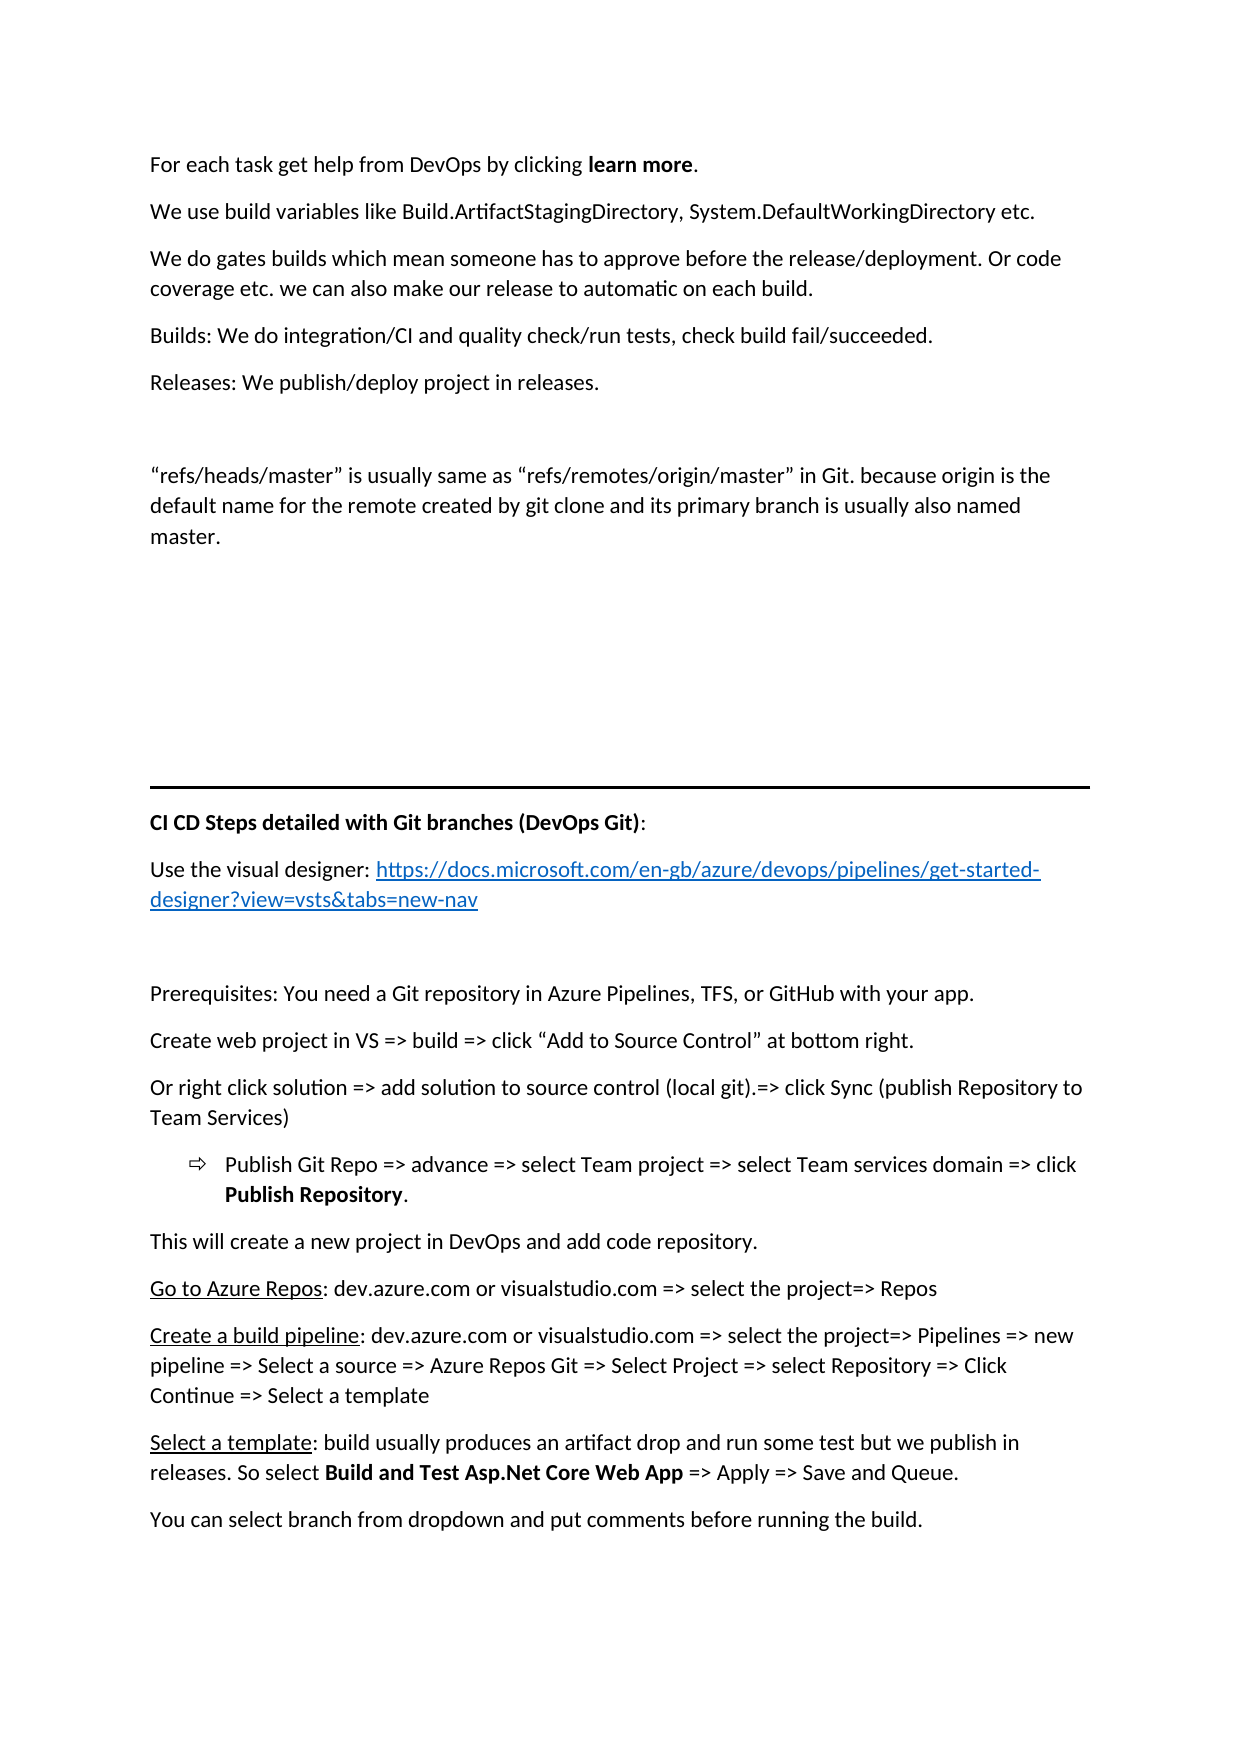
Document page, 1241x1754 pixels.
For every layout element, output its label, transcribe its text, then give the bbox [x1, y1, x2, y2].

text Use the visual designer: https://docs.microsoft.com/en-gb/azure/devops/pipelines/get-started-designer?view=vsts&tabs=new-nav [150, 855, 1090, 913]
text We use build variables like Build.ArtifactStagingDirectory, System.DefaultWorkingDirectory etc. [150, 197, 1090, 225]
text For each task get help from DevOps by clicking learn more. [150, 150, 1090, 178]
text Builds: We do integration/CI and quality check/run tests, check build fail/succeeded. [150, 321, 1090, 349]
text Go to Azure Repos: dev.azure.com or visualstudio.com => select the project=> Repos [150, 1274, 1090, 1302]
text This will create a new project in DevOps and add code repository. [150, 1227, 1090, 1255]
text You can select branch from dropdown and put comments before running the build. [150, 1505, 1090, 1533]
list Publish Git Repo => advance => select Team project => select Team services domain => click Publish Repository. [187, 1150, 1090, 1208]
text “refs/heads/master” is usually same as “refs/remotes/origin/master” in Git. because origin is the default name for the remote created by git clone and its primary branch is usually also named master. [150, 461, 1090, 550]
text Create a build pipeline: dev.azure.com or visualstudio.com => select the project=> Pipelines => new pipeline => Select a source => Azure Repos Git => Select Project => select Repository => Click Continue => Select a template [150, 1321, 1090, 1409]
text CI CD Steps detailed with Git branches (DevOps Git): [150, 808, 1090, 836]
text Or right click solution => add solution to source control (local git).=> click Sync (publish Repository to Team Services) [150, 1073, 1090, 1131]
text Releases: We publish/deploy project in releases. [150, 368, 1090, 396]
text Prerequisites: You need a Git repository in Azure Pipelines, TFS, or GitHub with your app. [150, 979, 1090, 1007]
text Select a template: build usually produces an artifact drop and run some test but we publish in releases. So select Build and Test Asp.Net Core Web App => Apply => Save and Queue. [150, 1428, 1090, 1486]
text Create web project in VS => build => click “Add to Source Control” at bottom right. [150, 1026, 1090, 1054]
